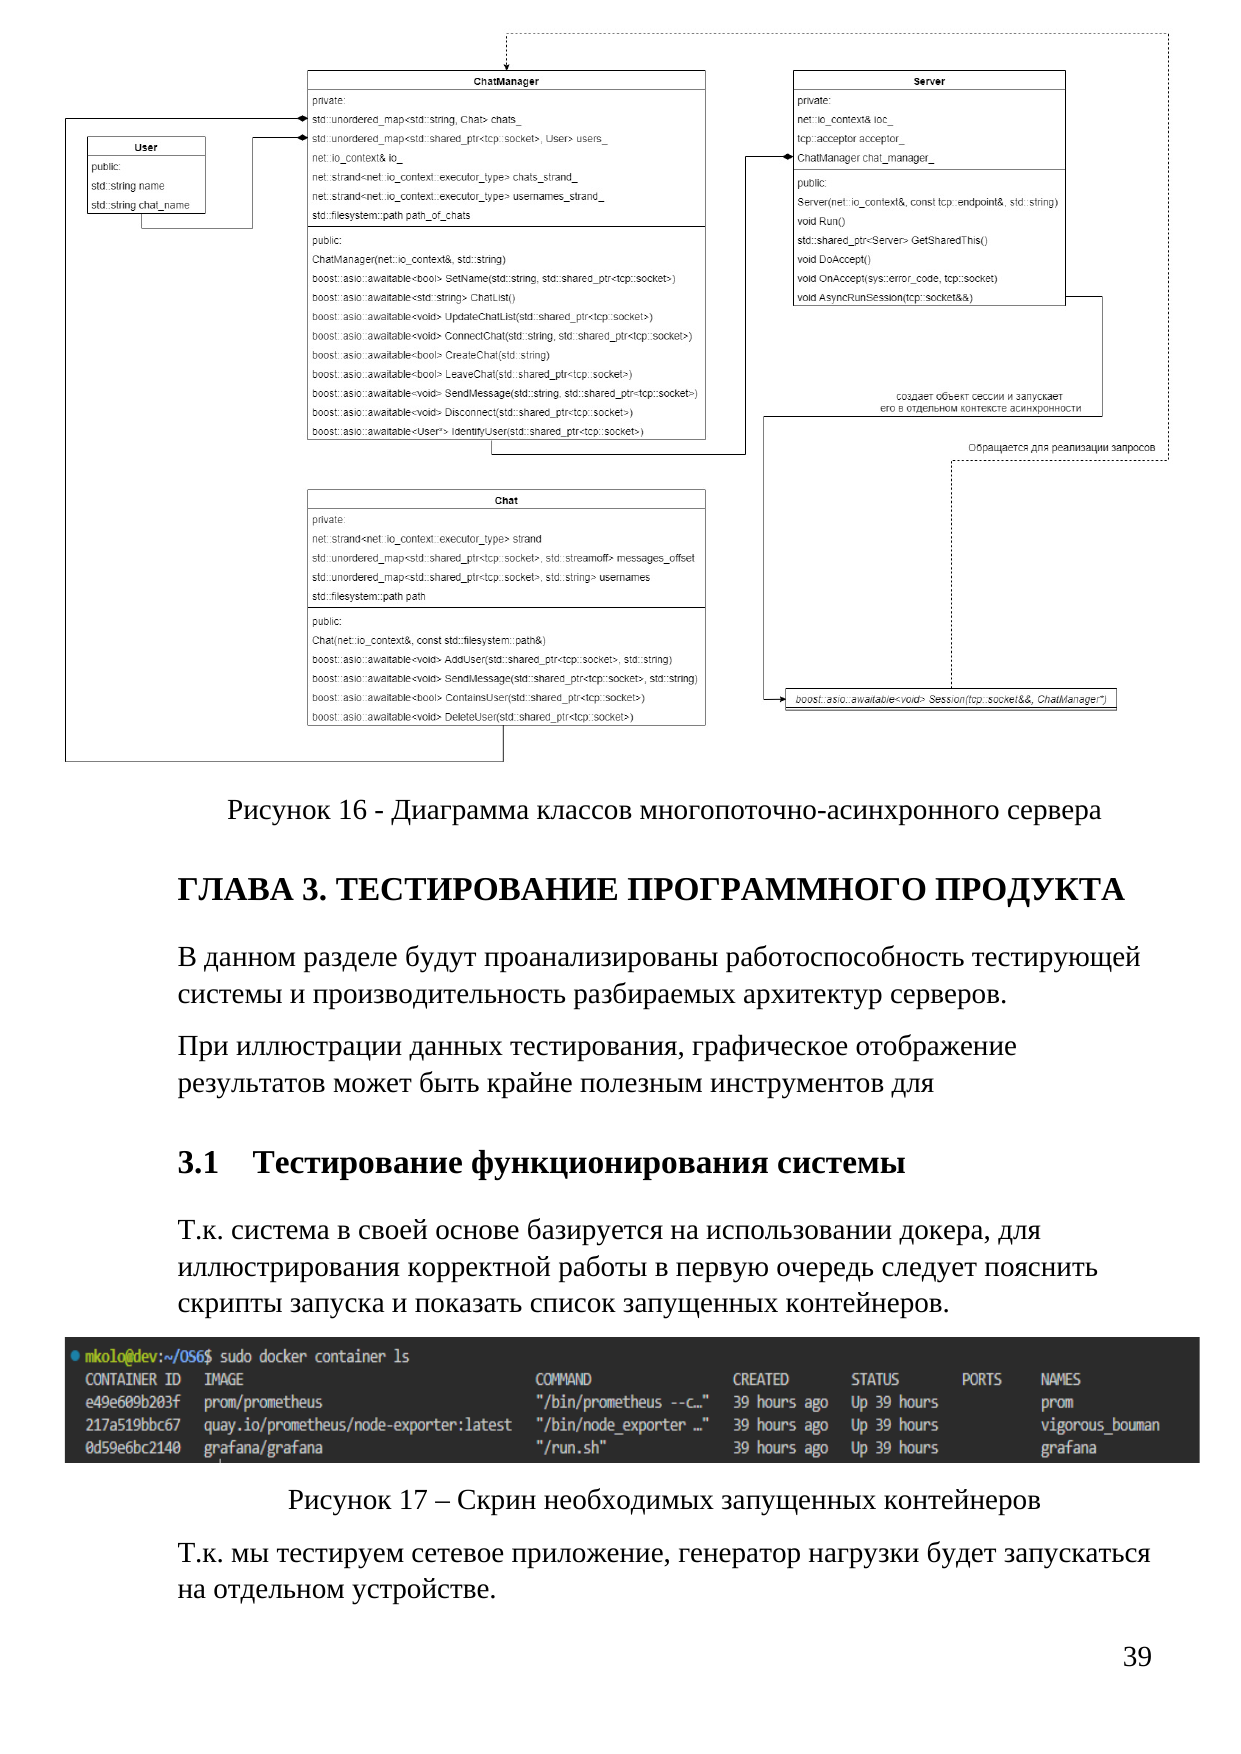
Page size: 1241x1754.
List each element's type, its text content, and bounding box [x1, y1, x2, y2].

text Т.к. система в своей основе базируется на использовании докера, для иллюстрирования корректной работы в первую очередь следует пояснить скрипты запуска и показать список запущенных контейнеров. [177, 1212, 1152, 1318]
text Рисунок 17 – Скрин необходимых запущенных контейнеров [177, 1482, 1152, 1516]
picture [64, 1337, 1200, 1463]
subtitle Тестирование программного продукта [177, 869, 1152, 908]
text В данном разделе будут проанализированы работоспособность тестирующей системы и производительность разбираемых архитектур серверов. [177, 939, 1152, 1009]
text Т.к. мы тестируем сетевое приложение, генератор нагрузки будет запускаться на отдельном устройстве. [177, 1535, 1152, 1605]
subtitle Тестирование функционирования системы [177, 1142, 1152, 1181]
text Рисунок 16 - Диаграмма классов многопоточно-асинхронного сервера [177, 792, 1152, 825]
text При иллюстрации данных тестирования, графическое отображение результатов может быть крайне полезным инструментов для [177, 1028, 1152, 1098]
picture [55, 28, 1175, 773]
